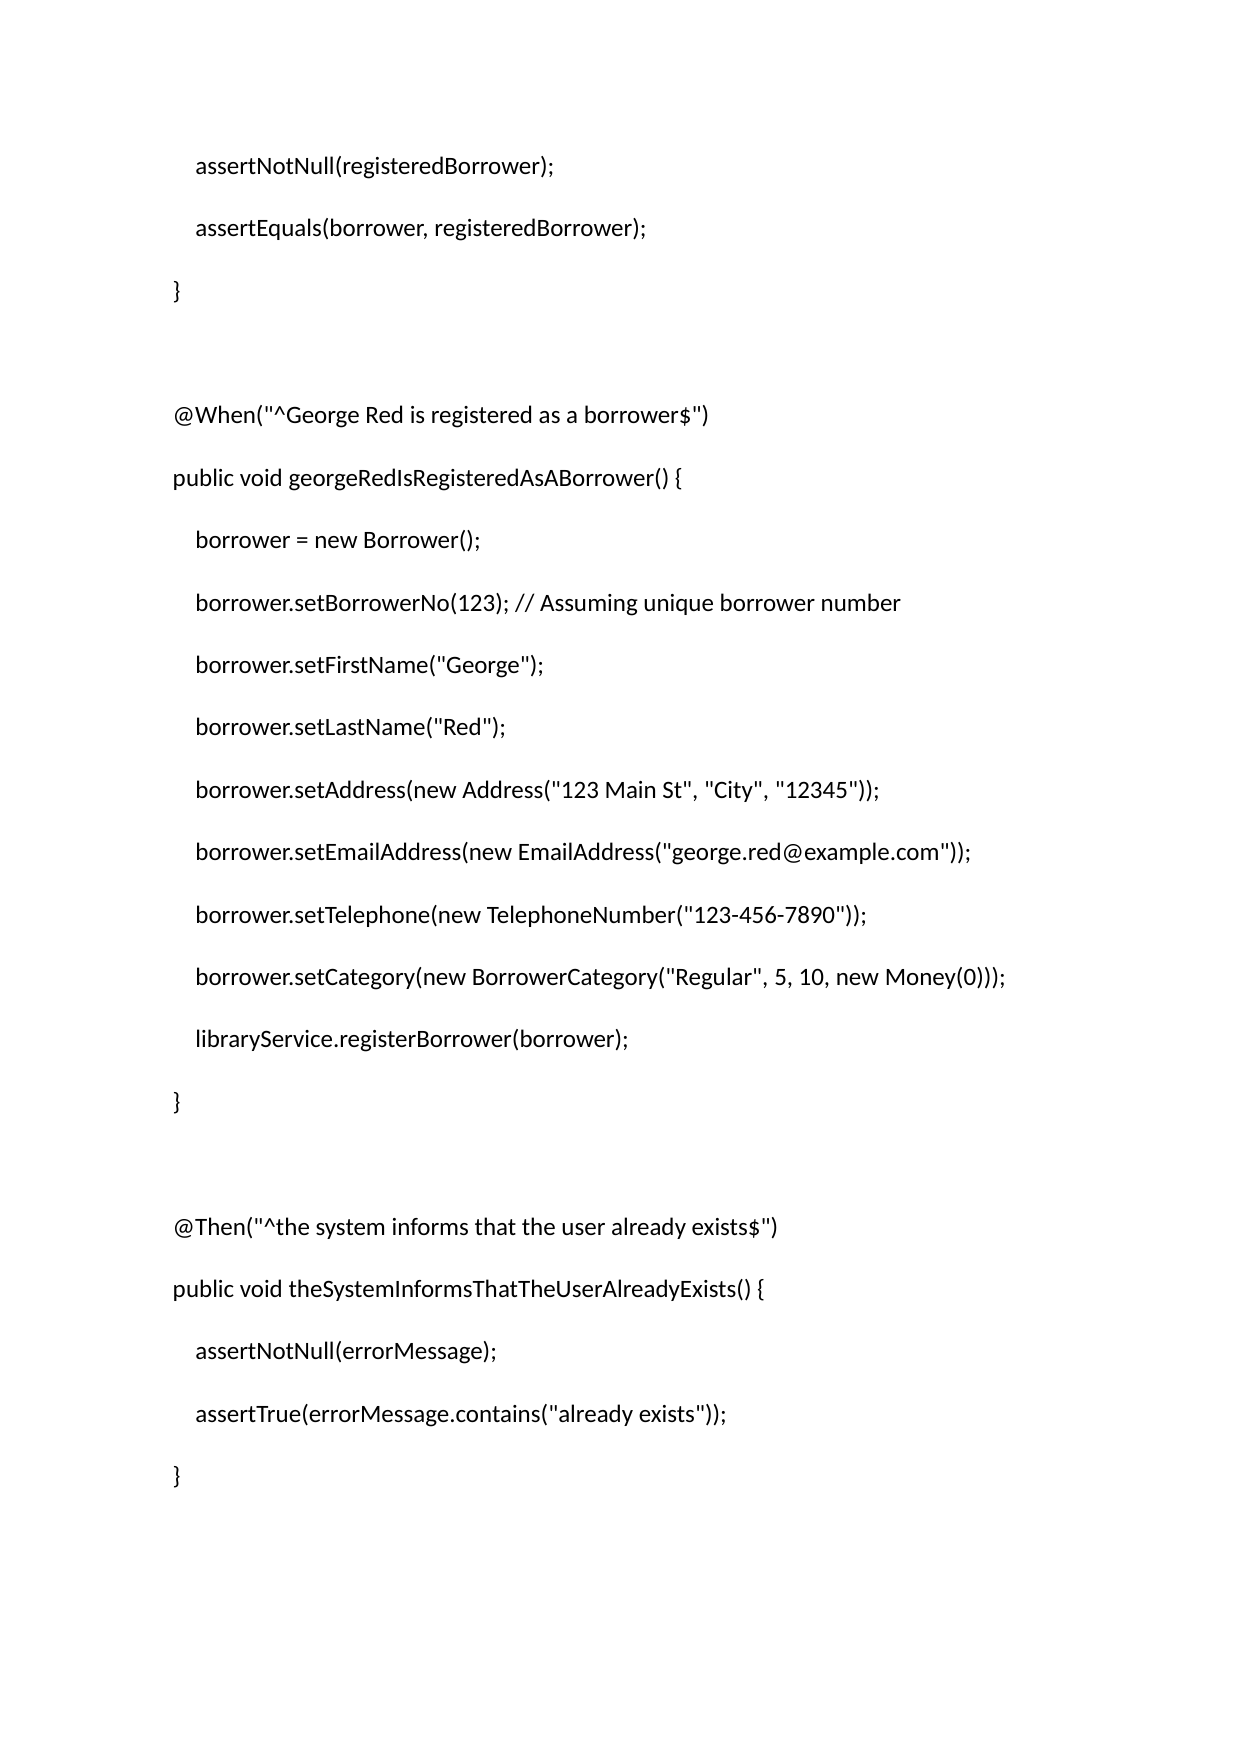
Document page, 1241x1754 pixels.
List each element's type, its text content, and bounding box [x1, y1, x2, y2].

text } [150, 275, 1090, 305]
text @Then("^the system informs that the user already exists$") [150, 1211, 1090, 1241]
text public void theSystemInformsThatTheUserAlreadyExists() { [150, 1273, 1090, 1304]
text borrower = new Borrower(); [150, 524, 1090, 555]
text assertNotNull(registeredBorrower); [150, 150, 1090, 181]
text @When("^George Red is registered as a borrower$") [150, 399, 1090, 430]
text borrower.setTelephone(new TelephoneNumber("123-456-7890")); [150, 899, 1090, 929]
text borrower.setLastName("Red"); [150, 712, 1090, 742]
text borrower.setAddress(new Address("123 Main St", "City", "12345")); [150, 774, 1090, 804]
text borrower.setEmailAddress(new EmailAddress("george.red@example.com")); [150, 836, 1090, 867]
text borrower.setBorrowerNo(123); // Assuming unique borrower number [150, 587, 1090, 617]
text assertTrue(errorMessage.contains("already exists")); [150, 1398, 1090, 1428]
text borrower.setCategory(new BorrowerCategory("Regular", 5, 10, new Money(0))); [150, 961, 1090, 992]
text libraryService.registerBorrower(borrower); [150, 1023, 1090, 1054]
text public void georgeRedIsRegisteredAsABorrower() { [150, 462, 1090, 492]
text assertEquals(borrower, registeredBorrower); [150, 212, 1090, 243]
text borrower.setFirstName("George"); [150, 649, 1090, 680]
text } [150, 1086, 1090, 1116]
text } [150, 1460, 1090, 1491]
text assertNotNull(errorMessage); [150, 1336, 1090, 1366]
